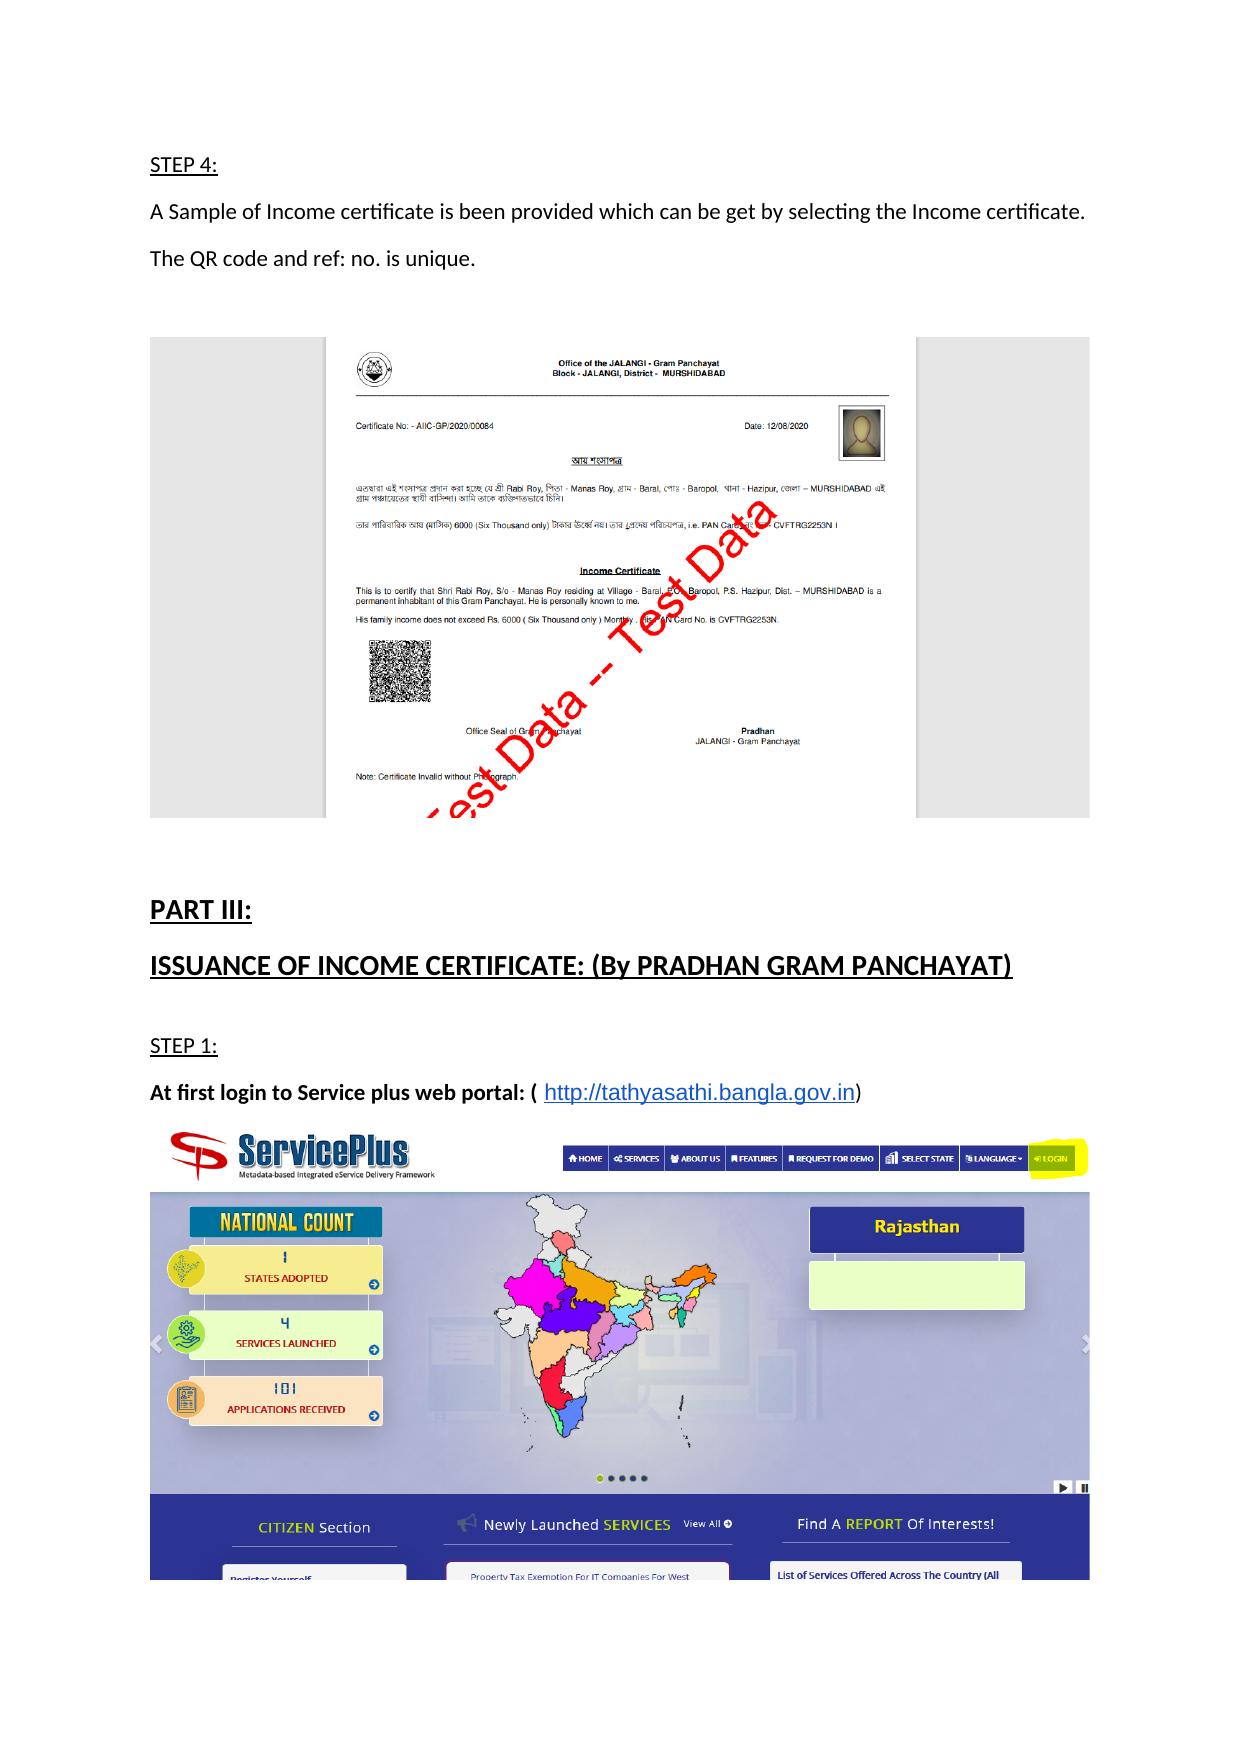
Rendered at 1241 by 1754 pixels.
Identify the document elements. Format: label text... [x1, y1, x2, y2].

picture [150, 1125, 1090, 1580]
text ISSUANCE OF INCOME CERTIFICATE: (By PRADHAN GRAM PANCHAYAT) [150, 947, 1090, 1012]
picture [150, 337, 1090, 818]
text A Sample of Income certificate is been provided which can be get by selecting the Income certificate. [150, 197, 1090, 225]
text STEP 1: [150, 1031, 1090, 1059]
text STEP 4: [150, 150, 1090, 178]
text At first login to Service plus web portal: ( http://tathyasathi.bangla.gov.in) [150, 1078, 1090, 1106]
text PART III: [150, 891, 1090, 927]
text The QR code and ref: no. is unique. [150, 244, 1090, 272]
